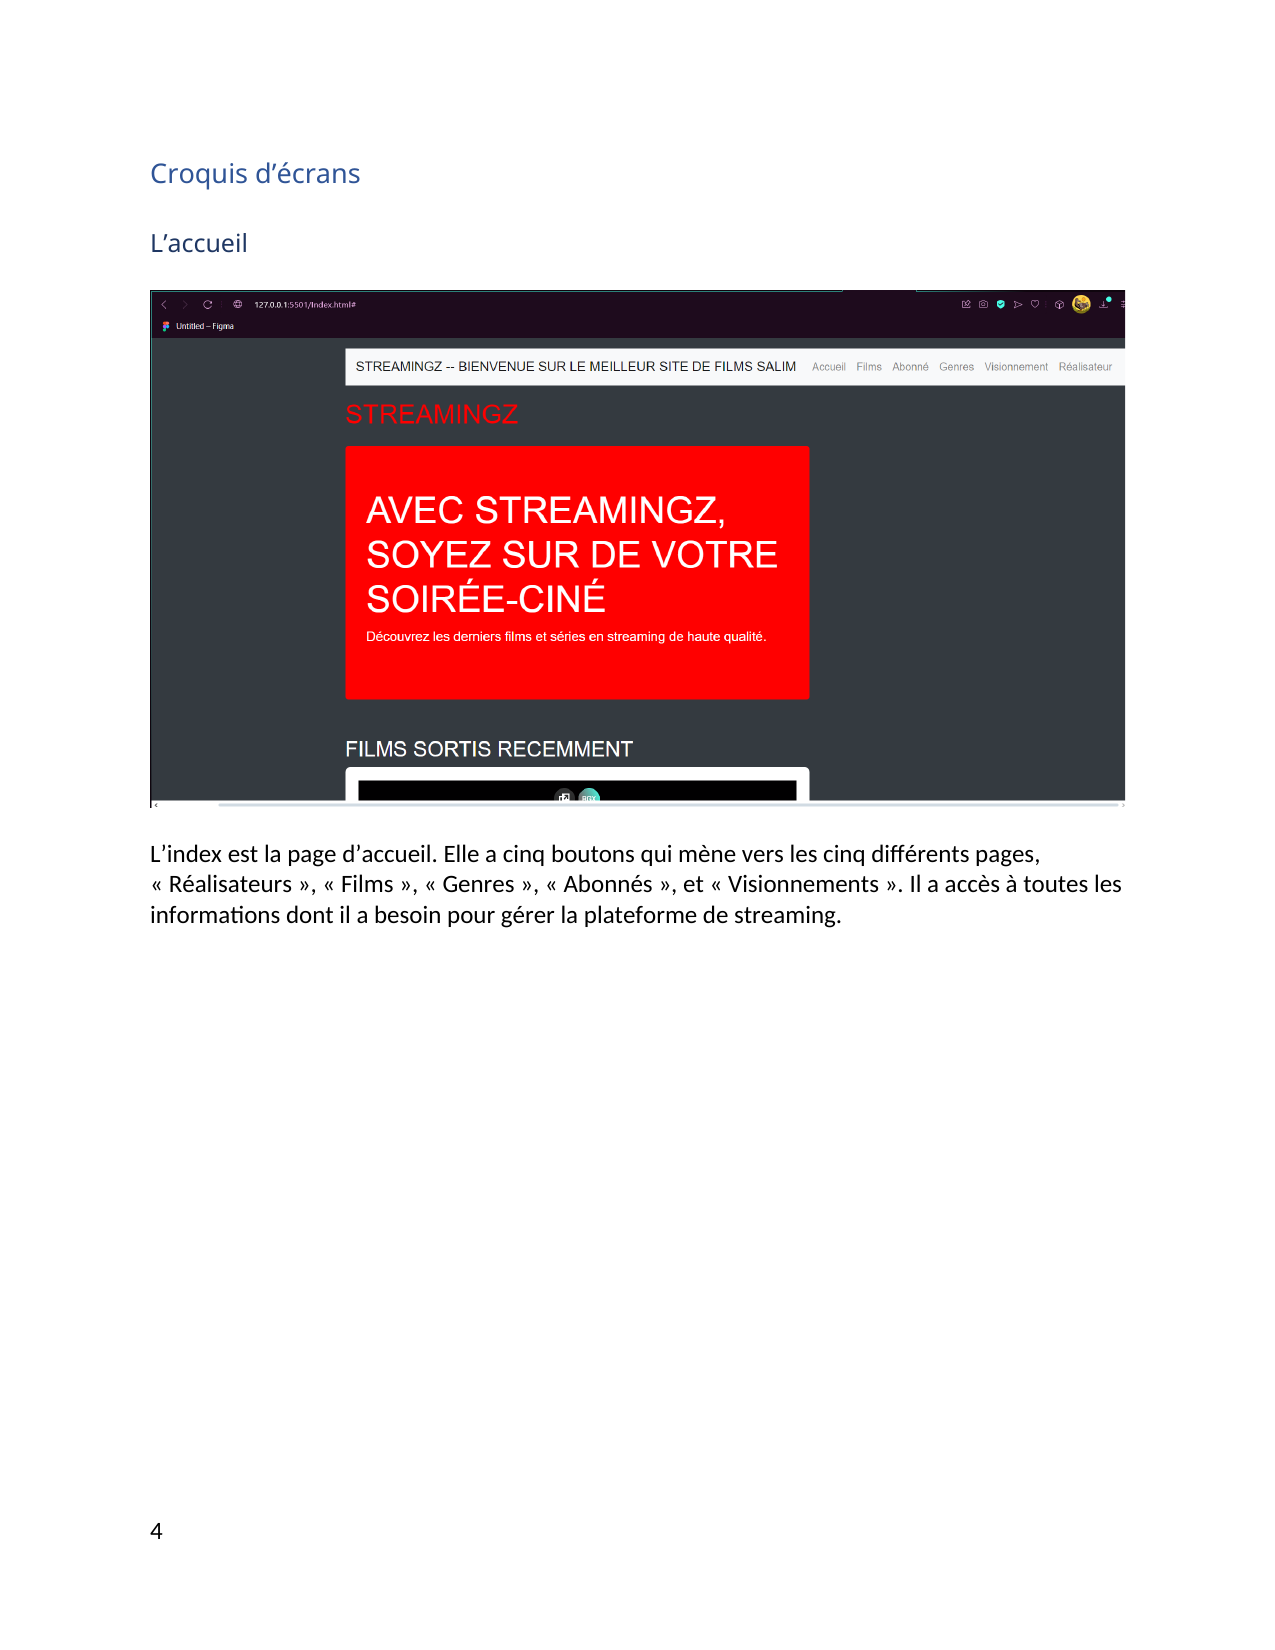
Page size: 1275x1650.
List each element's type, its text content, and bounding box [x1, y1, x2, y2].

subtitle L’accueil [150, 226, 1125, 260]
subtitle Croquis d’écrans [150, 154, 1125, 191]
text L’index est la page d’accueil. Elle a cinq boutons qui mène vers les cinq différents pages, « Réalisateurs », « Films », « Genres », « Abonnés », et « Visionnements ». Il a accès à toutes les informations dont il a besoin pour gérer la plateforme de streaming. [150, 838, 1125, 929]
picture [150, 290, 1125, 808]
